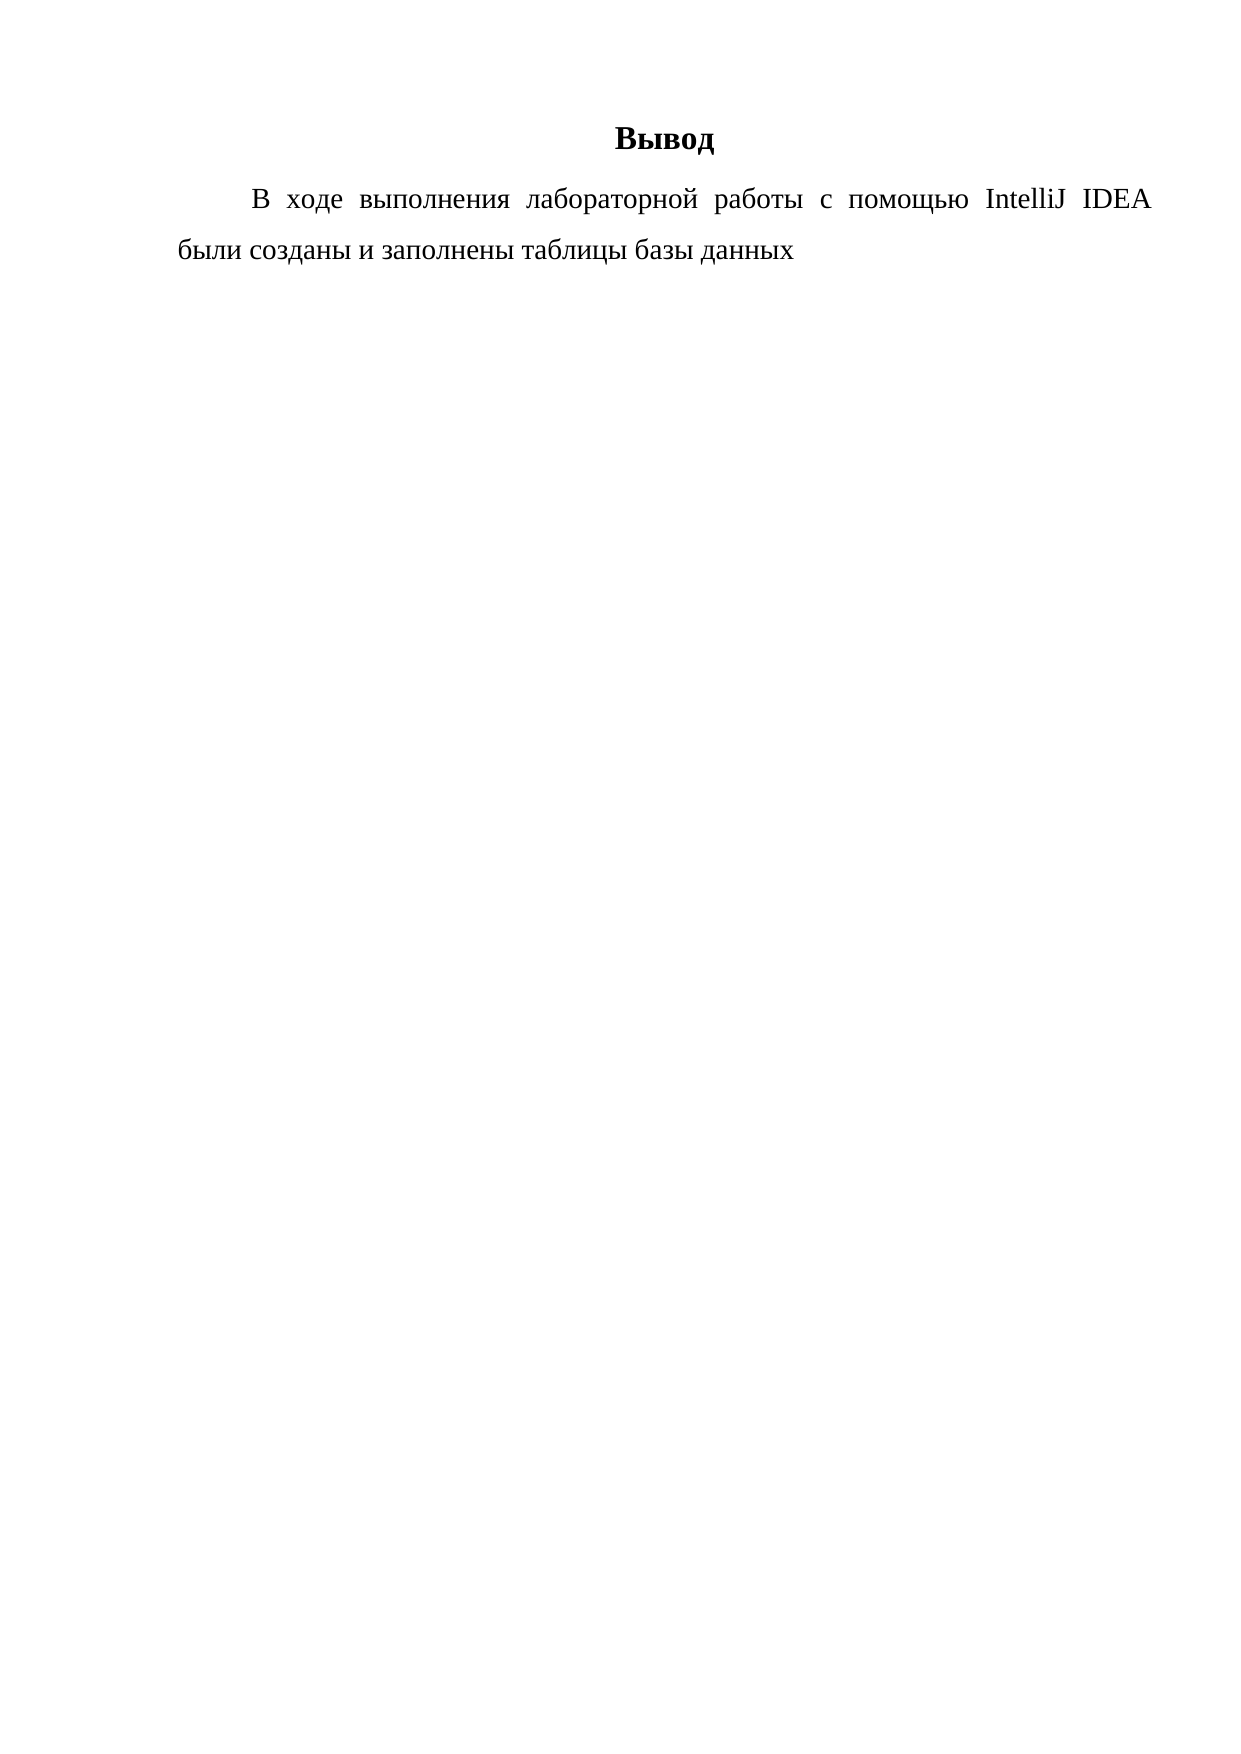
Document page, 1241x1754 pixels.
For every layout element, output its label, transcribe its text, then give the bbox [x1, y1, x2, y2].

text В ходе выполнения лабораторной работы с помощью IntelliJ IDEA были созданы и заполнены таблицы базы данных [177, 181, 1152, 265]
text Вывод [177, 118, 1152, 156]
